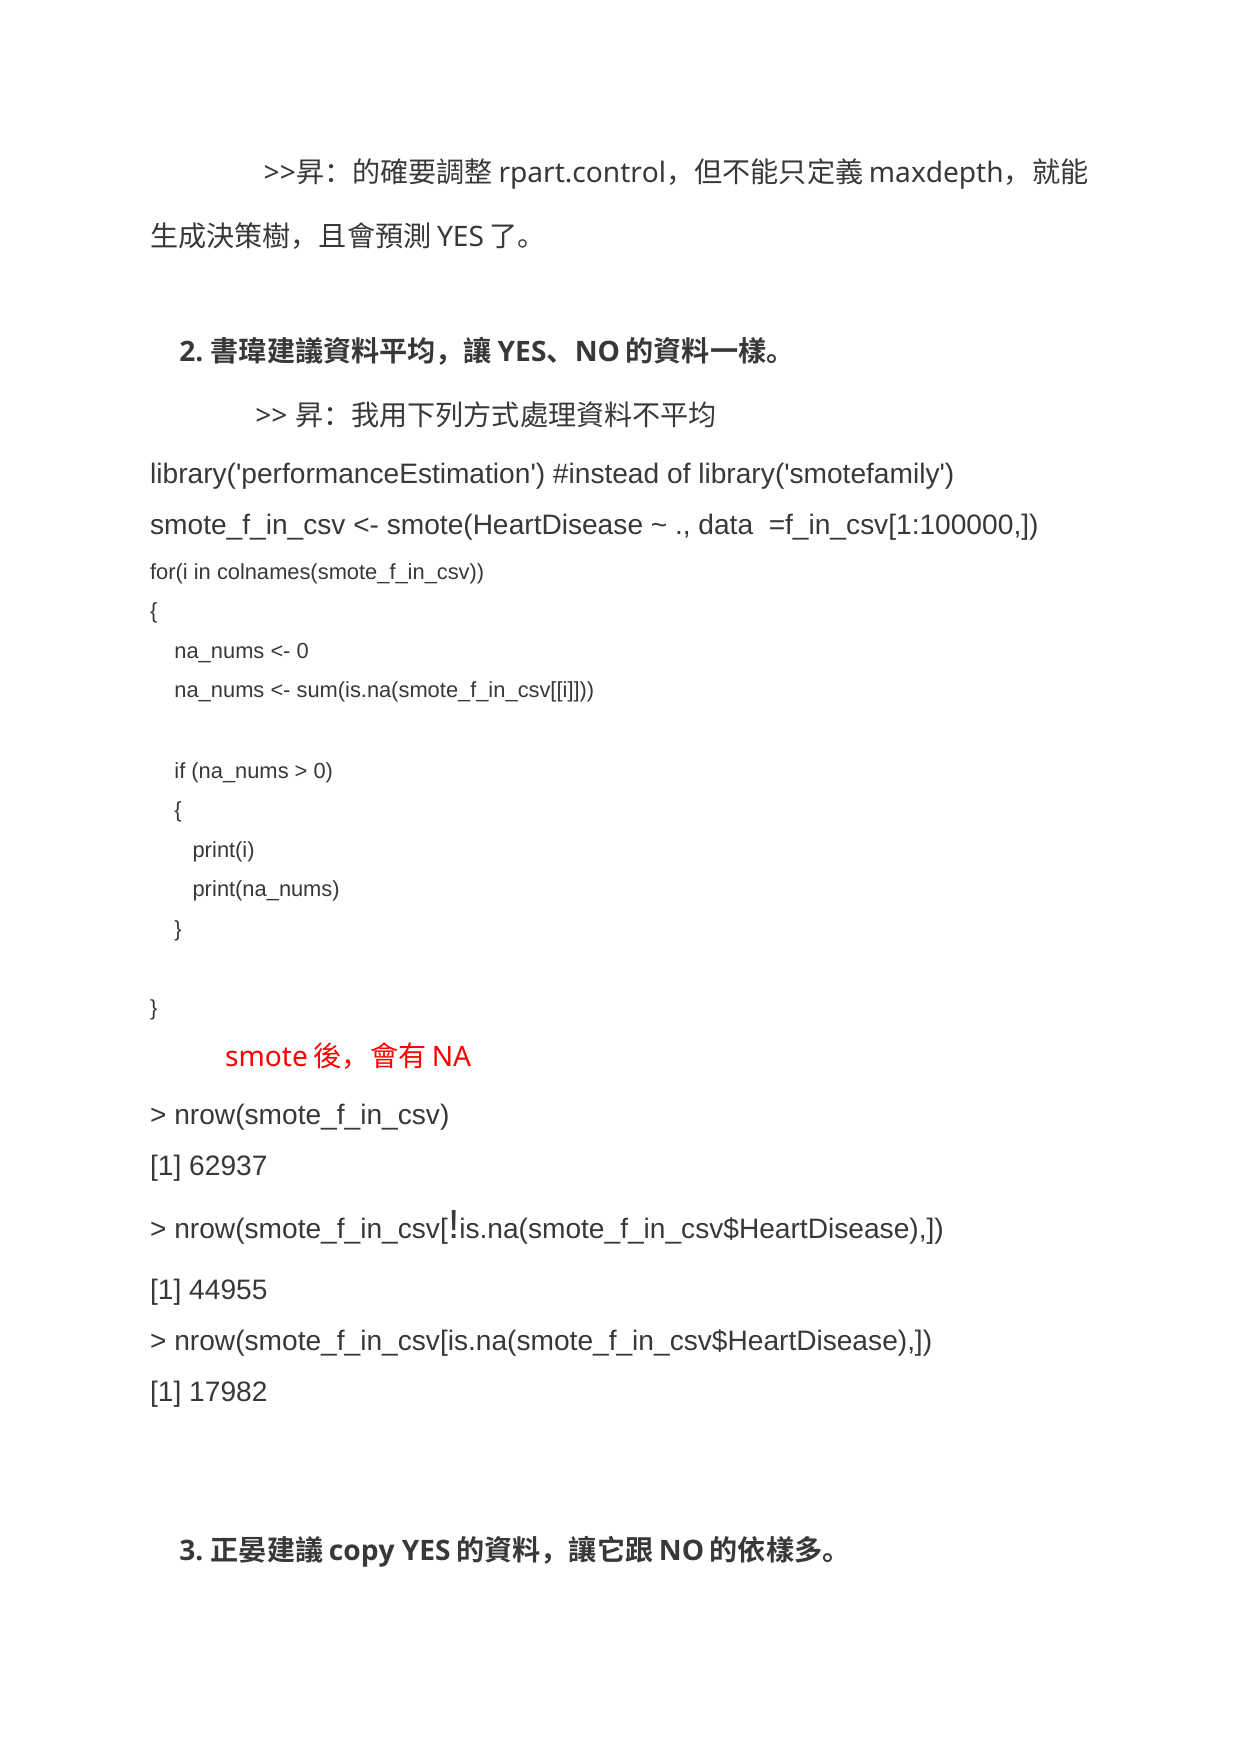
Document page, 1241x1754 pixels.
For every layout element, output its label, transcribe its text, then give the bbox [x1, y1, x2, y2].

text > nrow(smote_f_in_csv[!is.na(smote_f_in_csv$HeartDisease),]) [150, 1200, 1090, 1247]
text if (na_nums > 0) [150, 758, 1090, 783]
text > nrow(smote_f_in_csv[is.na(smote_f_in_csv$HeartDisease),]) [150, 1324, 1090, 1357]
text >> 昇：我用下列方式處理資料不平均 [150, 393, 1090, 434]
text print(i) [150, 837, 1090, 862]
text { [150, 598, 1090, 623]
text [1] 62937 [150, 1149, 1090, 1182]
text smote_f_in_csv <- smote(HeartDisease ~ ., data =f_in_csv[1:100000,]) [150, 508, 1090, 540]
text [1] 17982 [150, 1375, 1090, 1407]
text 3. 正晏建議copy YES的資料，讓它跟NO的依樣多。 [150, 1527, 1090, 1568]
text } [150, 995, 1090, 1020]
text smote後，會有NA [150, 1034, 1090, 1075]
text na_nums <- 0 [150, 638, 1090, 663]
text na_nums <- sum(is.na(smote_f_in_csv[[i]])) [150, 677, 1090, 702]
text print(na_nums) [150, 876, 1090, 902]
text [1] 44955 [150, 1273, 1090, 1306]
text } [150, 916, 1090, 941]
text 2. 書瑋建議資料平均，讓YES、NO的資料一樣。 [150, 329, 1090, 370]
text >>昇：的確要調整rpart.control，但不能只定義maxdepth，就能生成決策樹，且會預測YES了。 [150, 150, 1090, 255]
text for(i in colnames(smote_f_in_csv)) [150, 559, 1090, 584]
text > nrow(smote_f_in_csv) [150, 1098, 1090, 1131]
text library('performanceEstimation') #instead of library('smotefamily') [150, 457, 1090, 489]
text { [150, 797, 1090, 823]
